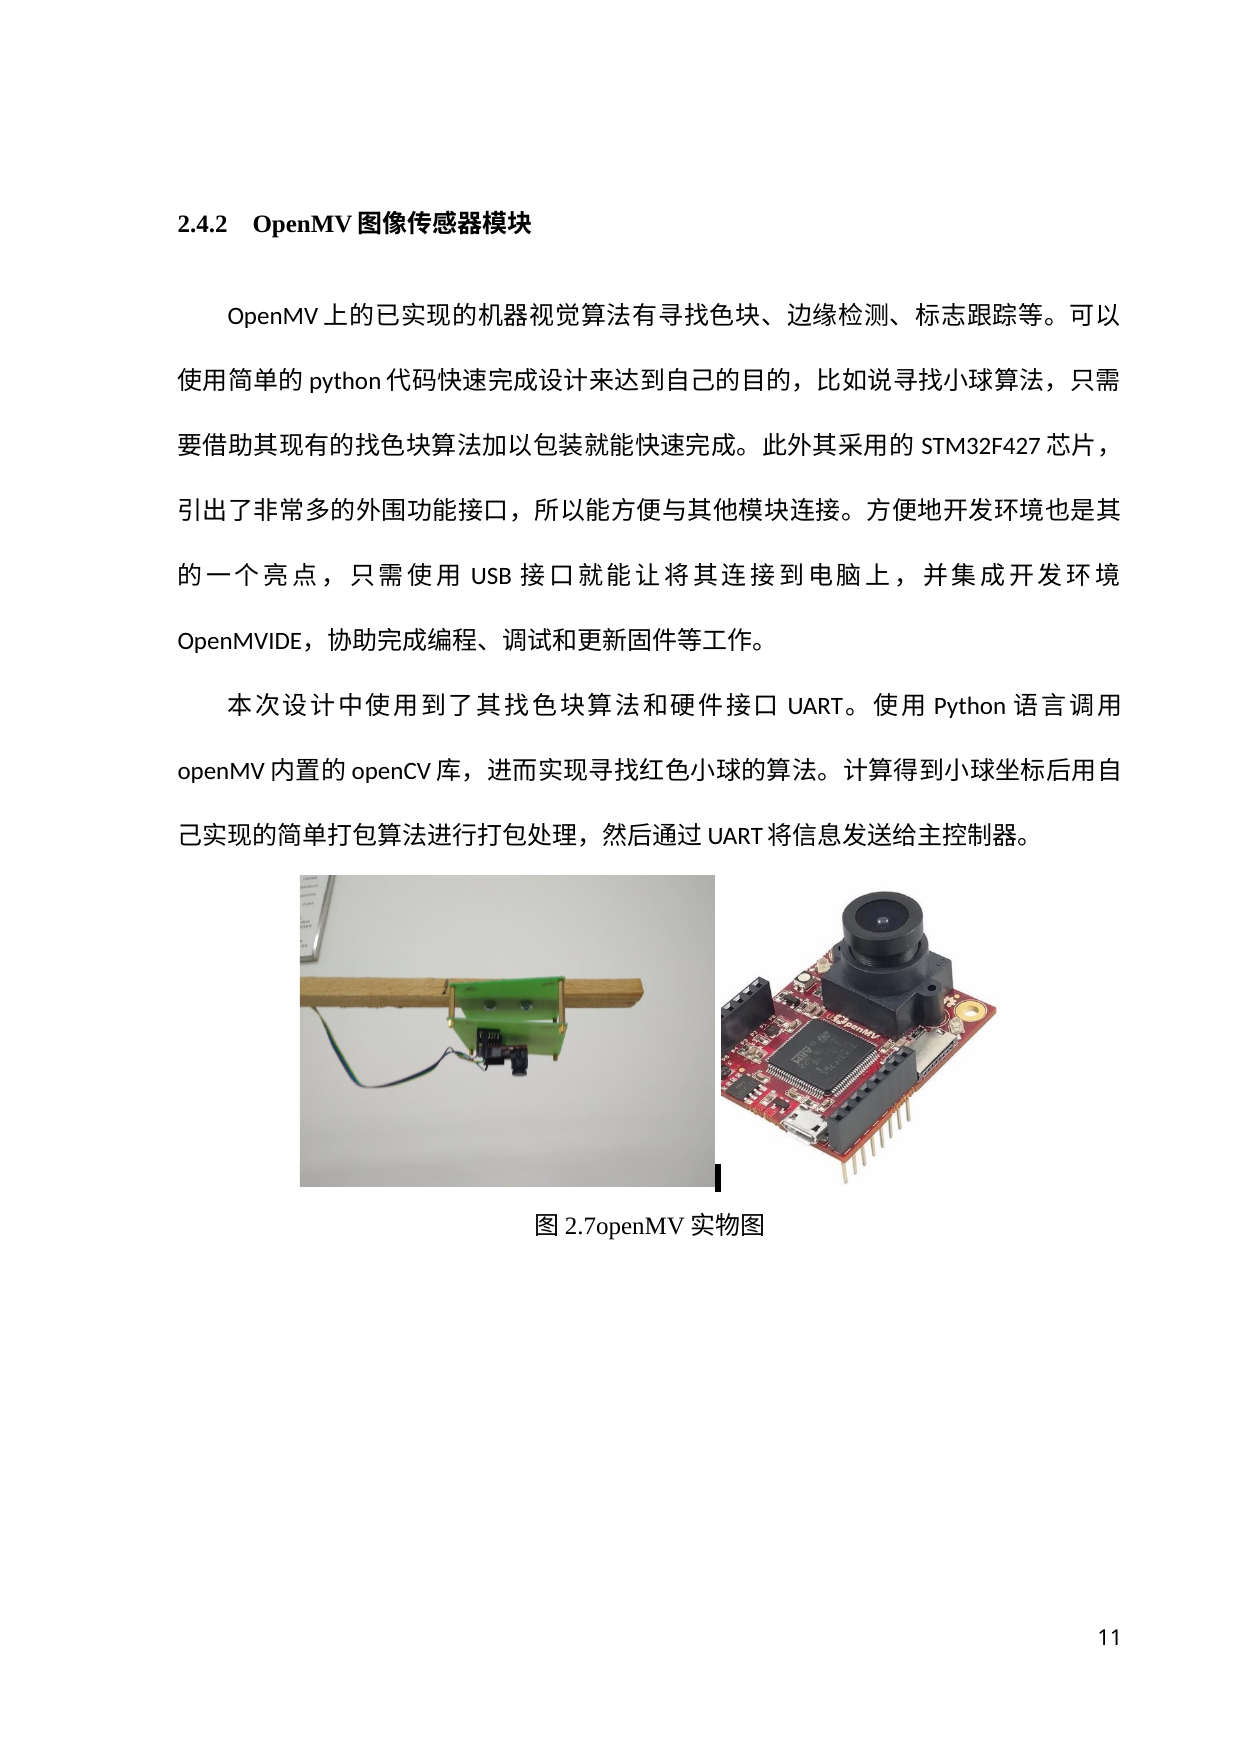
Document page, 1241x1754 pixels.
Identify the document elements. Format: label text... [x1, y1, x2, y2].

text 本次设计中使用到了其找色块算法和硬件接口UART。使用Python语言调用openMV内置的openCV库，进而实现寻找红色小球的算法。计算得到小球坐标后用自己实现的简单打包算法进行打包处理，然后通过UART将信息发送给主控制器。 [177, 671, 1122, 866]
text 图2.7openMV实物图 [177, 1191, 1122, 1256]
text OpenMV上的已实现的机器视觉算法有寻找色块、边缘检测、标志跟踪等。可以使用简单的python代码快速完成设计来达到自己的目的，比如说寻找小球算法，只需要借助其现有的找色块算法加以包装就能快速完成。此外其采用的STM32F427芯片，引出了非常多的外围功能接口，所以能方便与其他模块连接。方便地开发环境也是其的一个亮点，只需使用USB接口就能让将其连接到电脑上，并集成开发环境OpenMVIDE，协助完成编程、调试和更新固件等工作。 [177, 281, 1122, 671]
picture [721, 870, 1000, 1187]
picture [299, 875, 715, 1187]
subtitle OpenMV图像传感器模块 [177, 189, 1122, 254]
